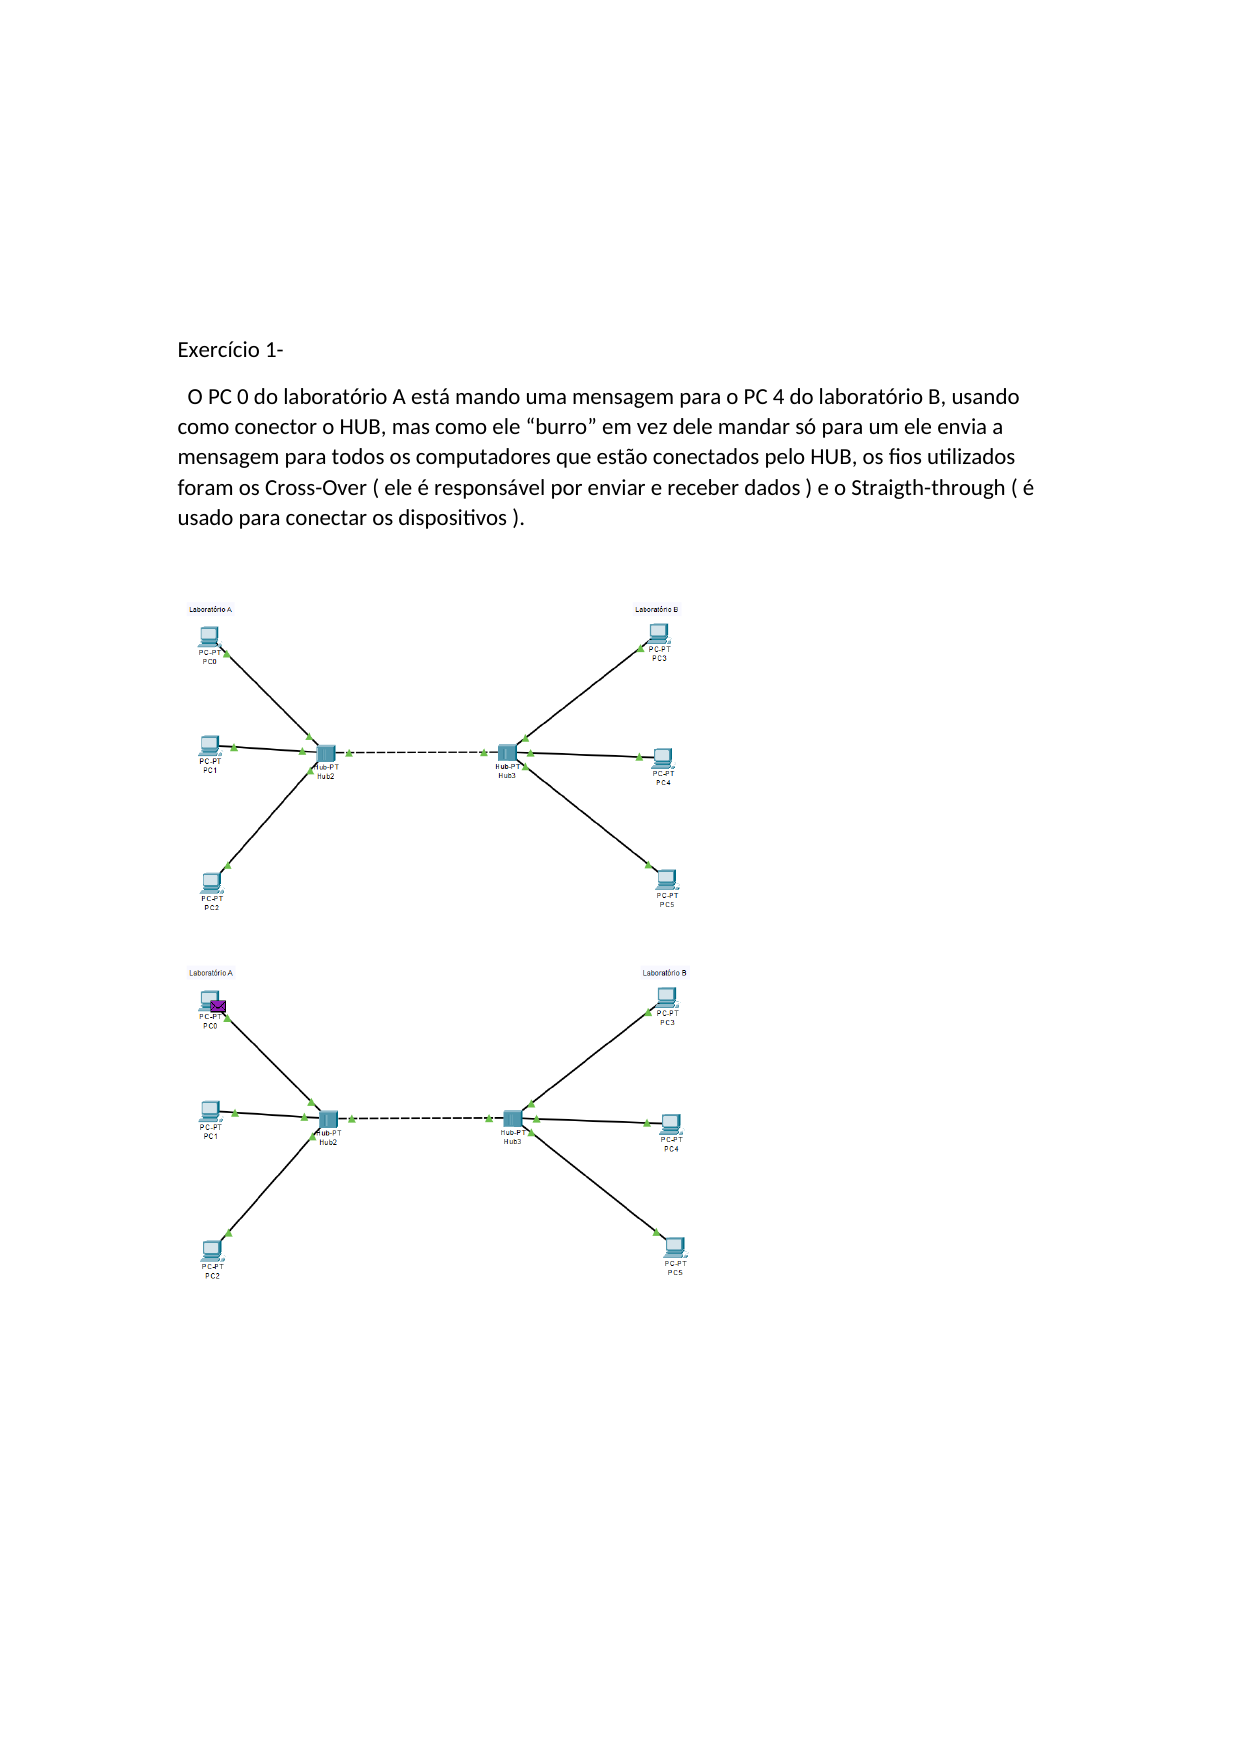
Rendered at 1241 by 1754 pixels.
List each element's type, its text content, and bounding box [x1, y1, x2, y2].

picture [177, 596, 698, 938]
picture [177, 956, 708, 1308]
text O PC 0 do laboratório A está mando uma mensagem para o PC 4 do laboratório B, usando como conector o HUB, mas como ele “burro” em vez dele mandar só para um ele envia a mensagem para todos os computadores que estão conectados pelo HUB, os fios utilizados foram os Cross-Over ( ele é responsável por enviar e receber dados ) e o Straigth-through ( é usado para conectar os dispositivos ). [177, 382, 1063, 531]
text Exercício 1- [177, 335, 1063, 363]
